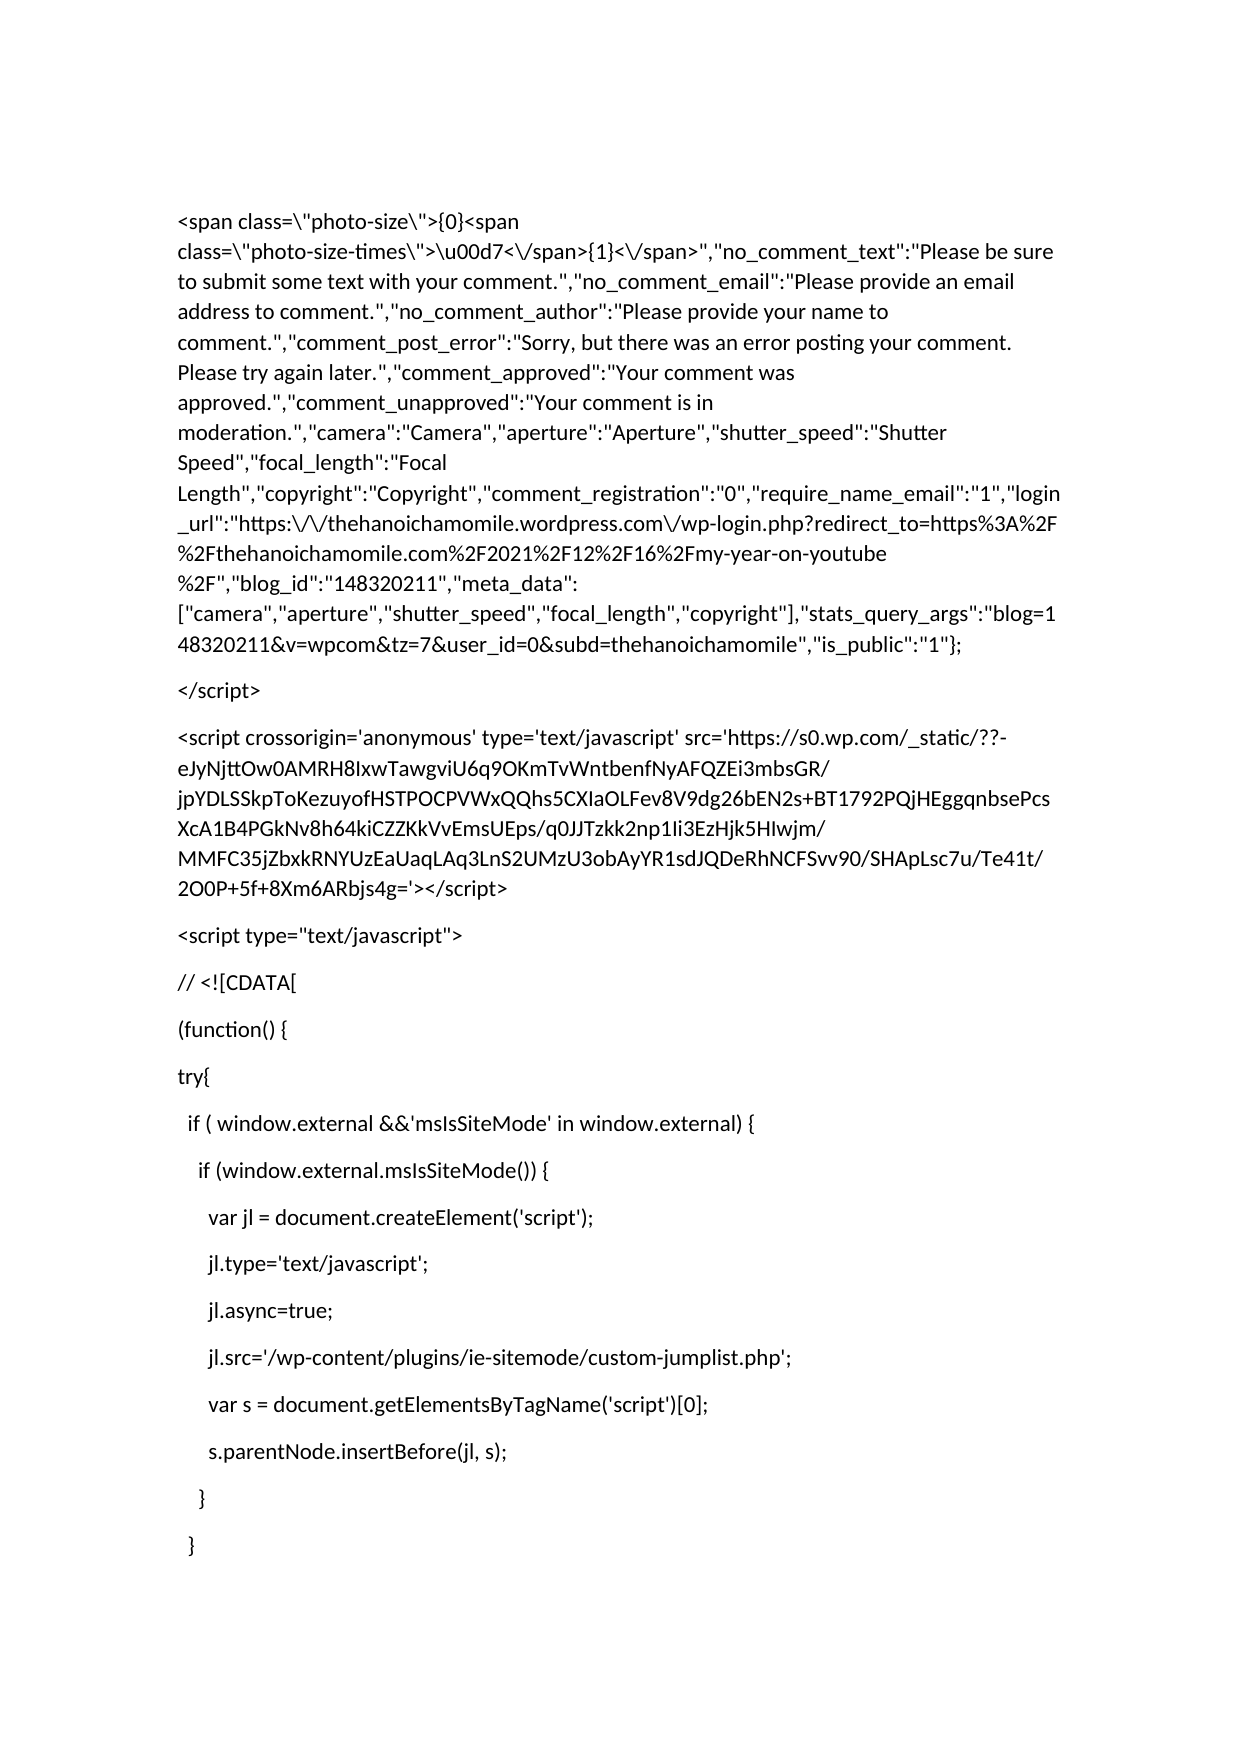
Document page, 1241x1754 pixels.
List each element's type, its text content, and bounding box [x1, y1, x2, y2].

text jl.async=true; [177, 1296, 1063, 1324]
text <script crossorigin='anonymous' type='text/javascript' src='https://s0.wp.com/_static/??-eJyNjttOw0AMRH8IxwTawgviU6q9OKmTvWntbenfNyAFQZEi3mbsGR/jpYDLSSkpToKezuyofHSTPOCPVWxQQhs5CXIaOLFev8V9dg26bEN2s+BT1792PQjHEggqnbsePcsXcA1B4PGkNv8h64kiCZZKkVvEmsUEps/q0JJTzkk2np1Ii3EzHjk5HIwjm/MMFC35jZbxkRNYUzEaUaqLAq3LnS2UMzU3obAyYR1sdJQDeRhNCFSvv90/SHApLsc7u/Te41t/2O0P+5f+8Xm6ARbjs4g='></script> [177, 723, 1063, 902]
text (function() { [177, 1015, 1063, 1043]
text if (window.external.msIsSiteMode()) { [177, 1156, 1063, 1184]
text jl.type='text/javascript'; [177, 1249, 1063, 1277]
text var jl = document.createElement('script'); [177, 1203, 1063, 1231]
text } [177, 1531, 1063, 1559]
text // <![CDATA[ [177, 968, 1063, 996]
text <script type="text/javascript"> [177, 921, 1063, 949]
text jl.src='/wp-content/plugins/ie-sitemode/custom-jumplist.php'; [177, 1343, 1063, 1371]
text } [177, 1484, 1063, 1512]
text s.parentNode.insertBefore(jl, s); [177, 1437, 1063, 1465]
text </script> [177, 677, 1063, 704]
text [177, 207, 1063, 658]
text var s = document.getElementsByTagName('script')[0]; [177, 1390, 1063, 1418]
text if ( window.external &&'msIsSiteMode' in window.external) { [177, 1109, 1063, 1137]
text try{ [177, 1062, 1063, 1090]
